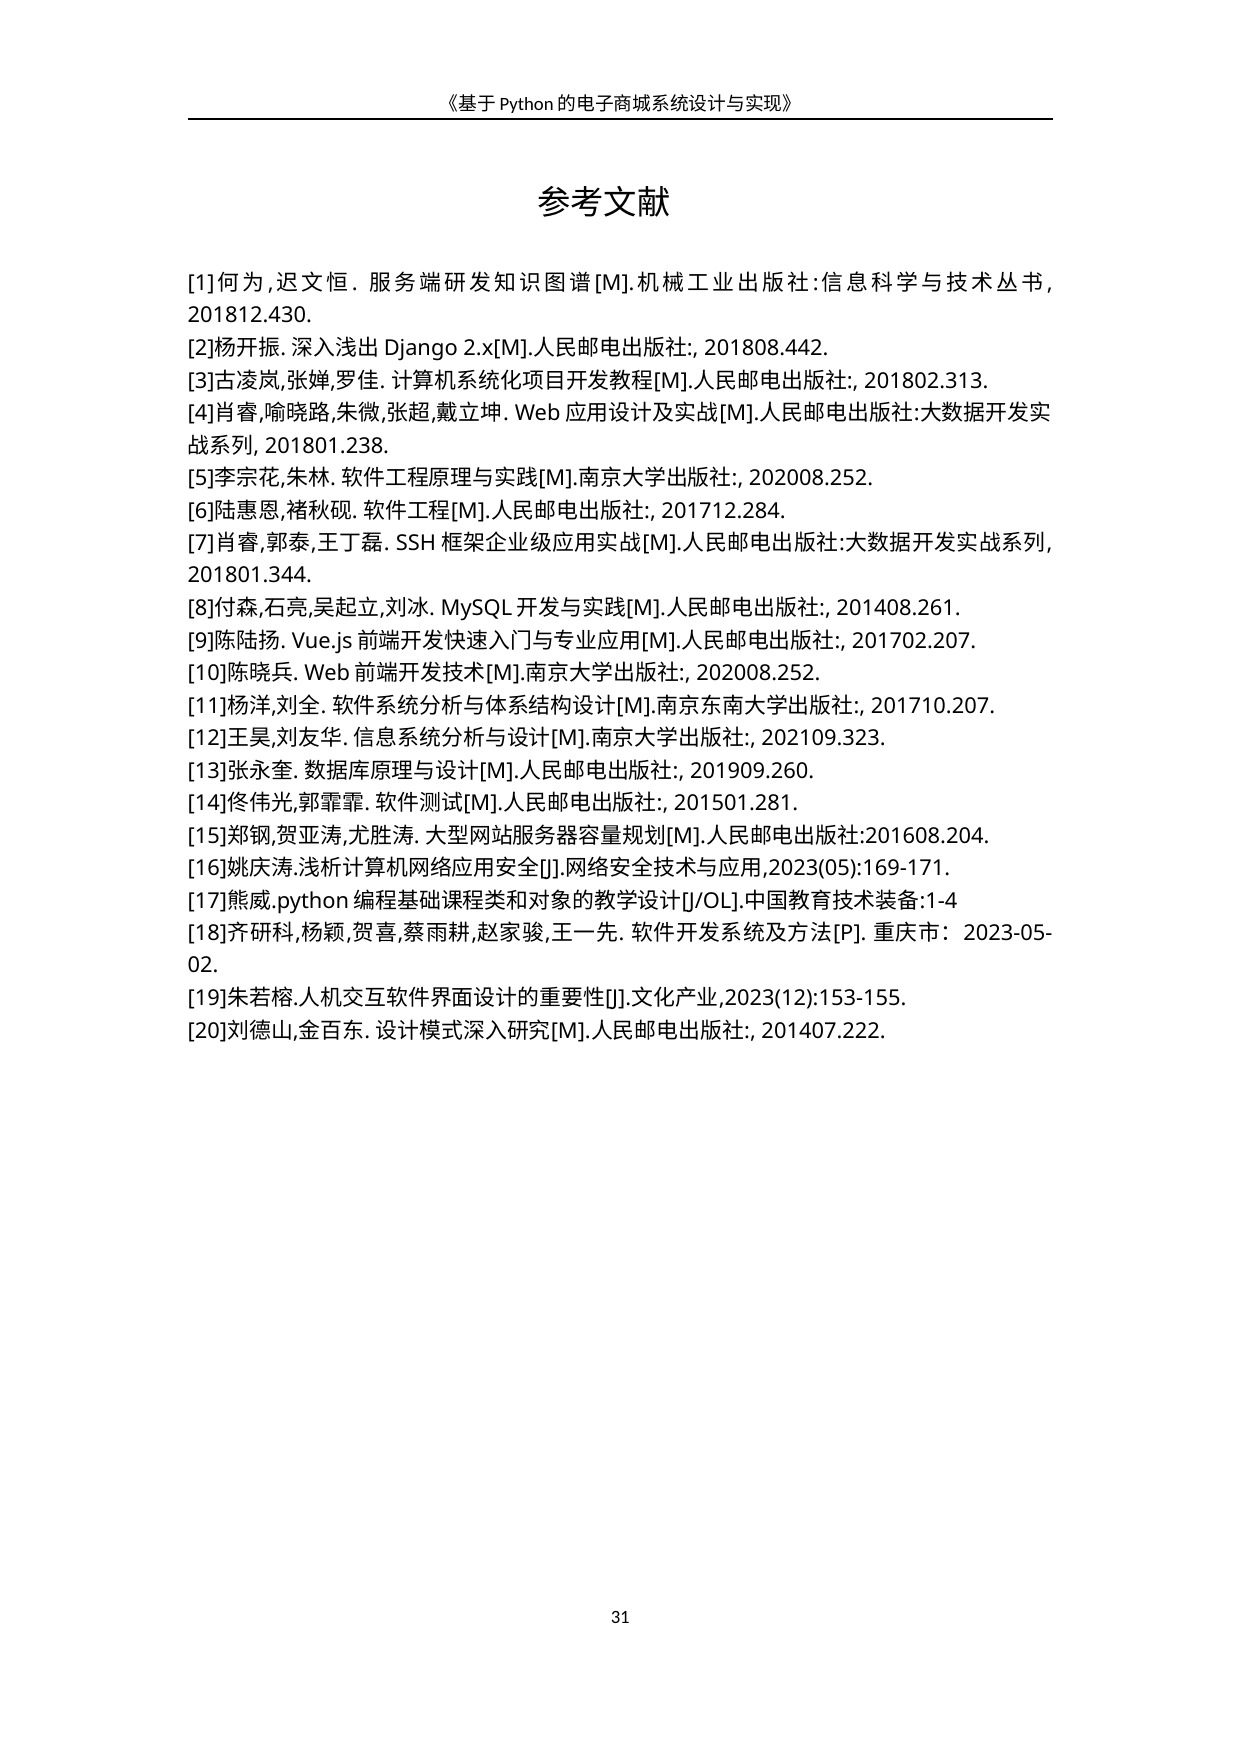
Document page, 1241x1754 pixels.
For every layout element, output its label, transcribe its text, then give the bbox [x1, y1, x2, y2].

text [19]朱若榕.人机交互软件界面设计的重要性[J].文化产业,2023(12):153-155. [187, 980, 1053, 1013]
text [18]齐研科,杨颖,贺喜,蔡雨耕,赵家骏,王一先. 软件开发系统及方法[P]. 重庆市：2023-05-02. [187, 915, 1053, 980]
text [10]陈晓兵. Web前端开发技术[M].南京大学出版社:, 202008.252. [187, 655, 1053, 688]
text [11]杨洋,刘全. 软件系统分析与体系结构设计[M].南京东南大学出版社:, 201710.207. [187, 688, 1053, 720]
text [6]陆惠恩,褚秋砚. 软件工程[M].人民邮电出版社:, 201712.284. [187, 493, 1053, 525]
text [13]张永奎. 数据库原理与设计[M].人民邮电出版社:, 201909.260. [187, 753, 1053, 785]
text [17]熊威.python编程基础课程类和对象的教学设计[J/OL].中国教育技术装备:1-4 [187, 883, 1053, 915]
text [14]佟伟光,郭霏霏. 软件测试[M].人民邮电出版社:, 201501.281. [187, 785, 1053, 818]
text [16]姚庆涛.浅析计算机网络应用安全[J].网络安全技术与应用,2023(05):169-171. [187, 850, 1053, 883]
text [15]郑钢,贺亚涛,尤胜涛. 大型网站服务器容量规划[M].人民邮电出版社:201608.204. [187, 818, 1053, 850]
text [5]李宗花,朱林. 软件工程原理与实践[M].南京大学出版社:, 202008.252. [187, 460, 1053, 493]
text [2]杨开振. 深入浅出Django 2.x[M].人民邮电出版社:, 201808.442. [187, 330, 1053, 363]
text [8]付森,石亮,吴起立,刘冰. MySQL开发与实践[M].人民邮电出版社:, 201408.261. [187, 590, 1053, 623]
text [9]陈陆扬. Vue.js前端开发快速入门与专业应用[M].人民邮电出版社:, 201702.207. [187, 623, 1053, 655]
text 参考文献 [202, 168, 1005, 233]
text [4]肖睿,喻晓路,朱微,张超,戴立坤. Web应用设计及实战[M].人民邮电出版社:大数据开发实战系列, 201801.238. [187, 395, 1053, 460]
text [12]王昊,刘友华. 信息系统分析与设计[M].南京大学出版社:, 202109.323. [187, 720, 1053, 753]
text [1]何为,迟文恒. 服务端研发知识图谱[M].机械工业出版社:信息科学与技术丛书, 201812.430. [187, 265, 1053, 330]
text [3]古凌岚,张婵,罗佳. 计算机系统化项目开发教程[M].人民邮电出版社:, 201802.313. [187, 363, 1053, 395]
text [7]肖睿,郭泰,王丁磊. SSH框架企业级应用实战[M].人民邮电出版社:大数据开发实战系列, 201801.344. [187, 525, 1053, 590]
text [20]刘德山,金百东. 设计模式深入研究[M].人民邮电出版社:, 201407.222. [187, 1013, 1053, 1045]
